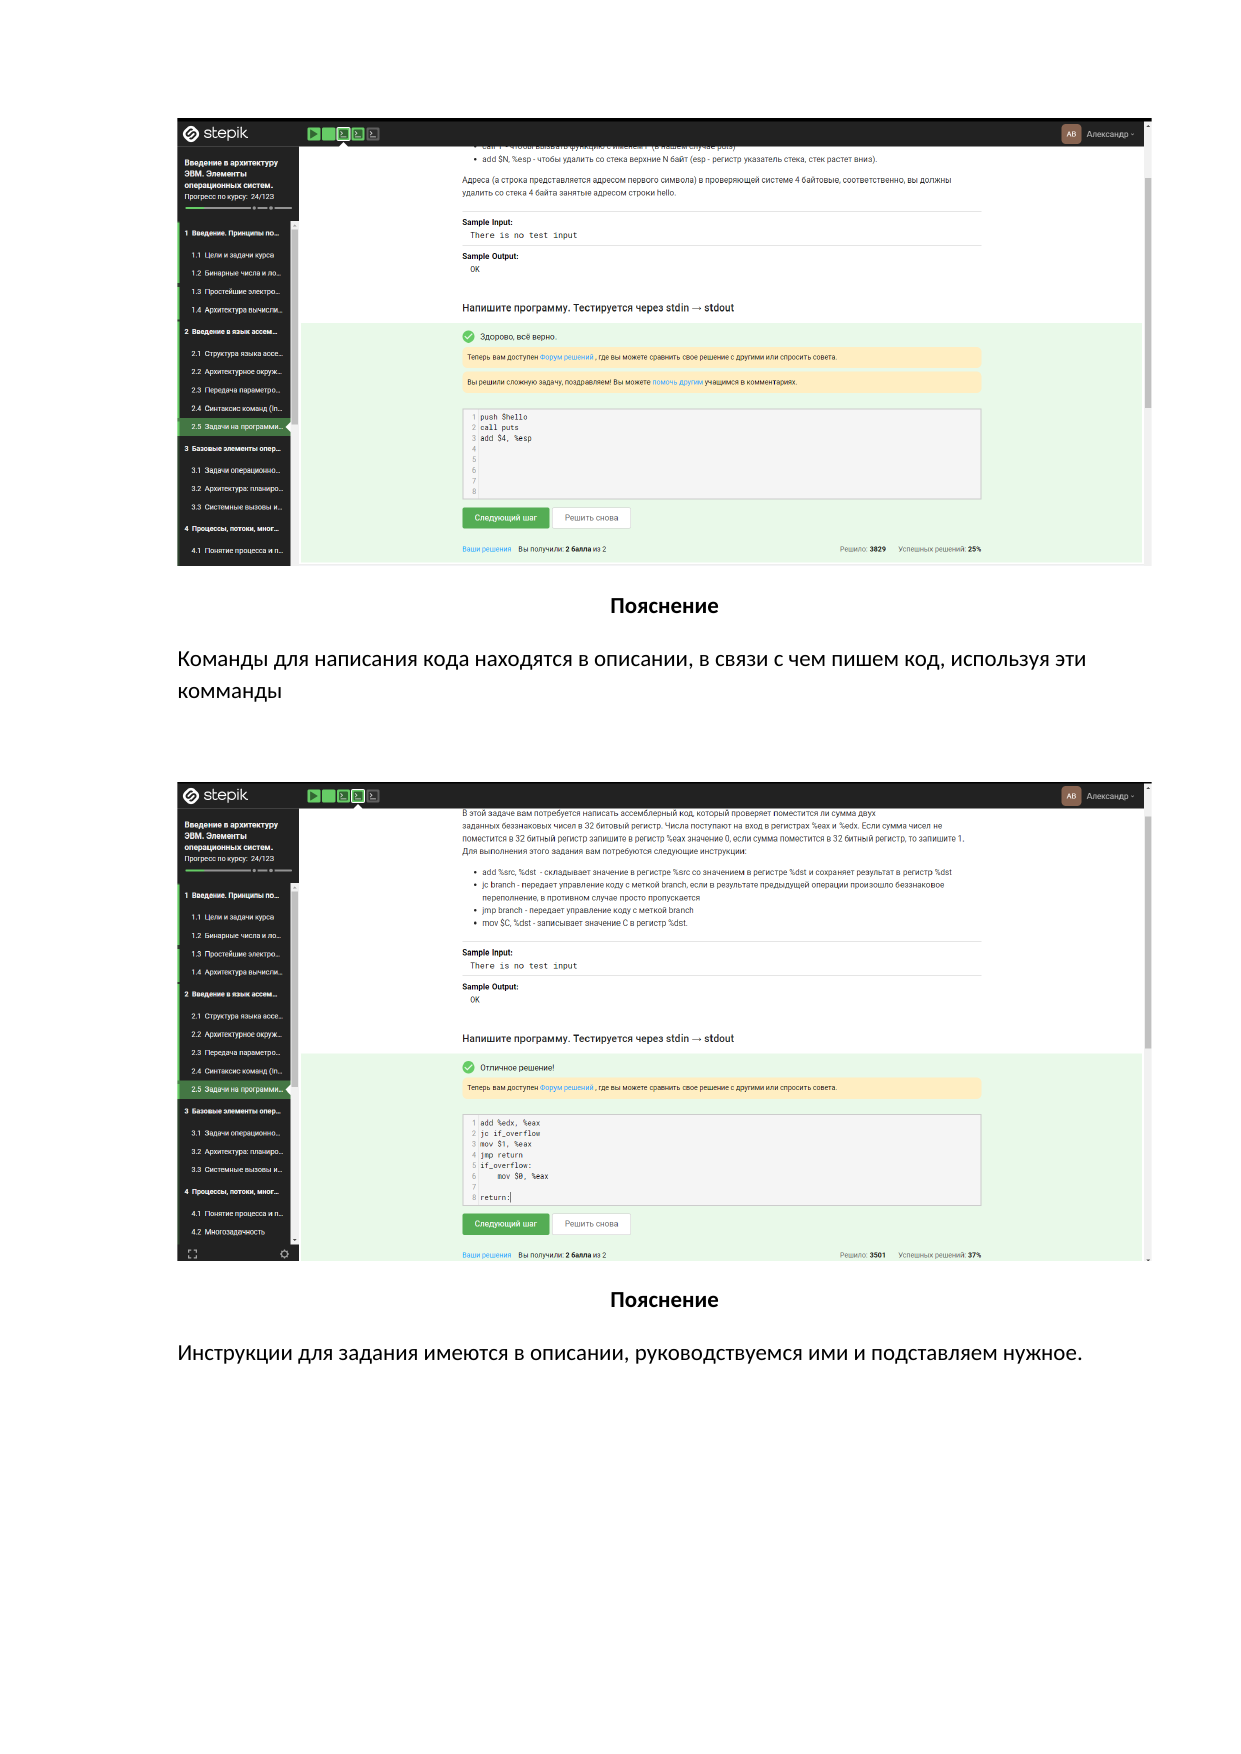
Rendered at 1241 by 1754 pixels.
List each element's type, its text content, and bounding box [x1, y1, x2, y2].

text Пояснение [177, 1285, 1152, 1313]
picture [177, 118, 1152, 566]
picture [177, 782, 1152, 1261]
text Инструкции для задания имеются в описании, руководствуемся ими и подставляем нужное. [177, 1338, 1152, 1366]
text Пояснение [177, 591, 1152, 619]
text Команды для написания кода находятся в описании, в связи с чем пишем код, используя эти комманды [177, 644, 1152, 704]
